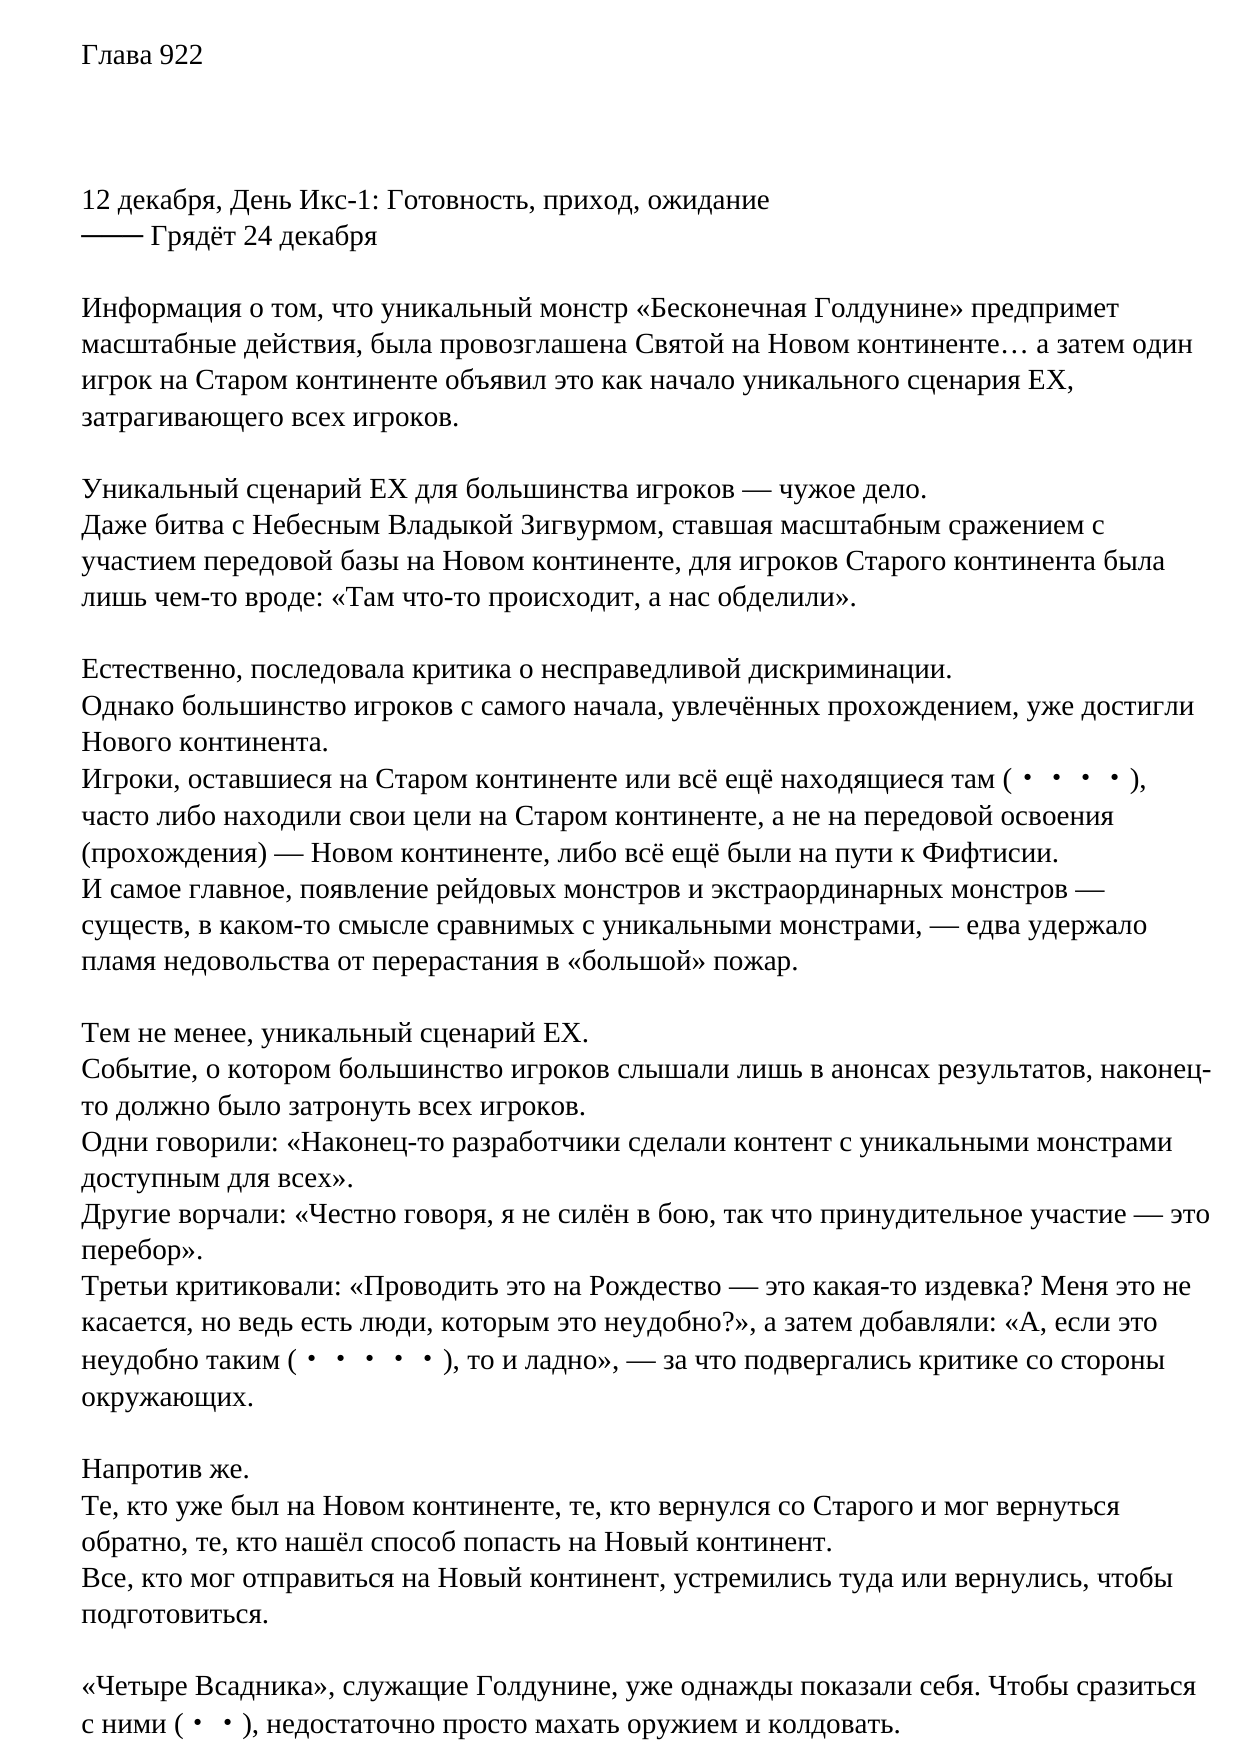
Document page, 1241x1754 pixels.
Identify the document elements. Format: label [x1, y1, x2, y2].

text [81, 37, 1215, 1740]
